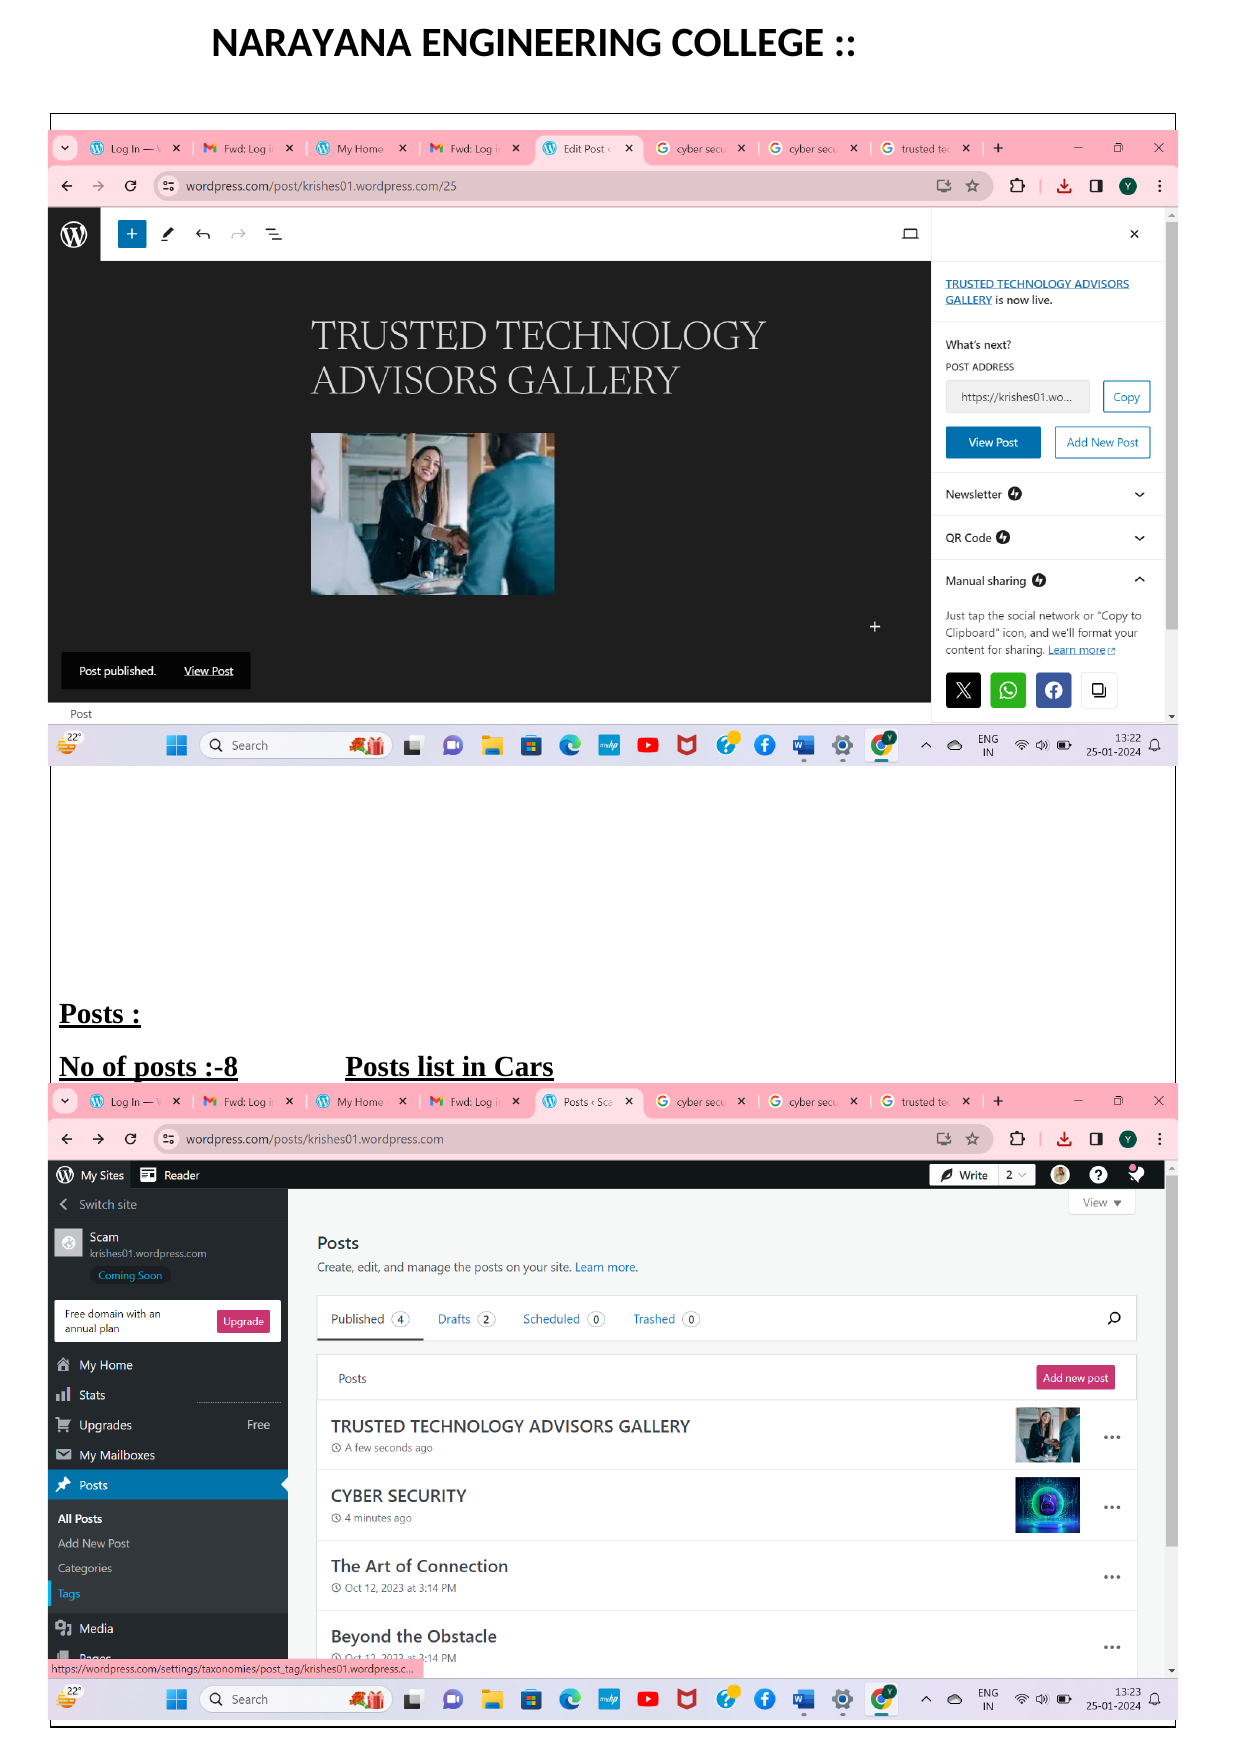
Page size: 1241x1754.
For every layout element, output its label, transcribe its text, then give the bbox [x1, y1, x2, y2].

subtitle No of posts :-8 Posts list in Cars [59, 1049, 1178, 1083]
picture [59, 1478, 69, 1488]
text Posts : [59, 996, 1178, 1029]
picture [47, 1083, 1179, 1720]
picture [47, 130, 1179, 766]
